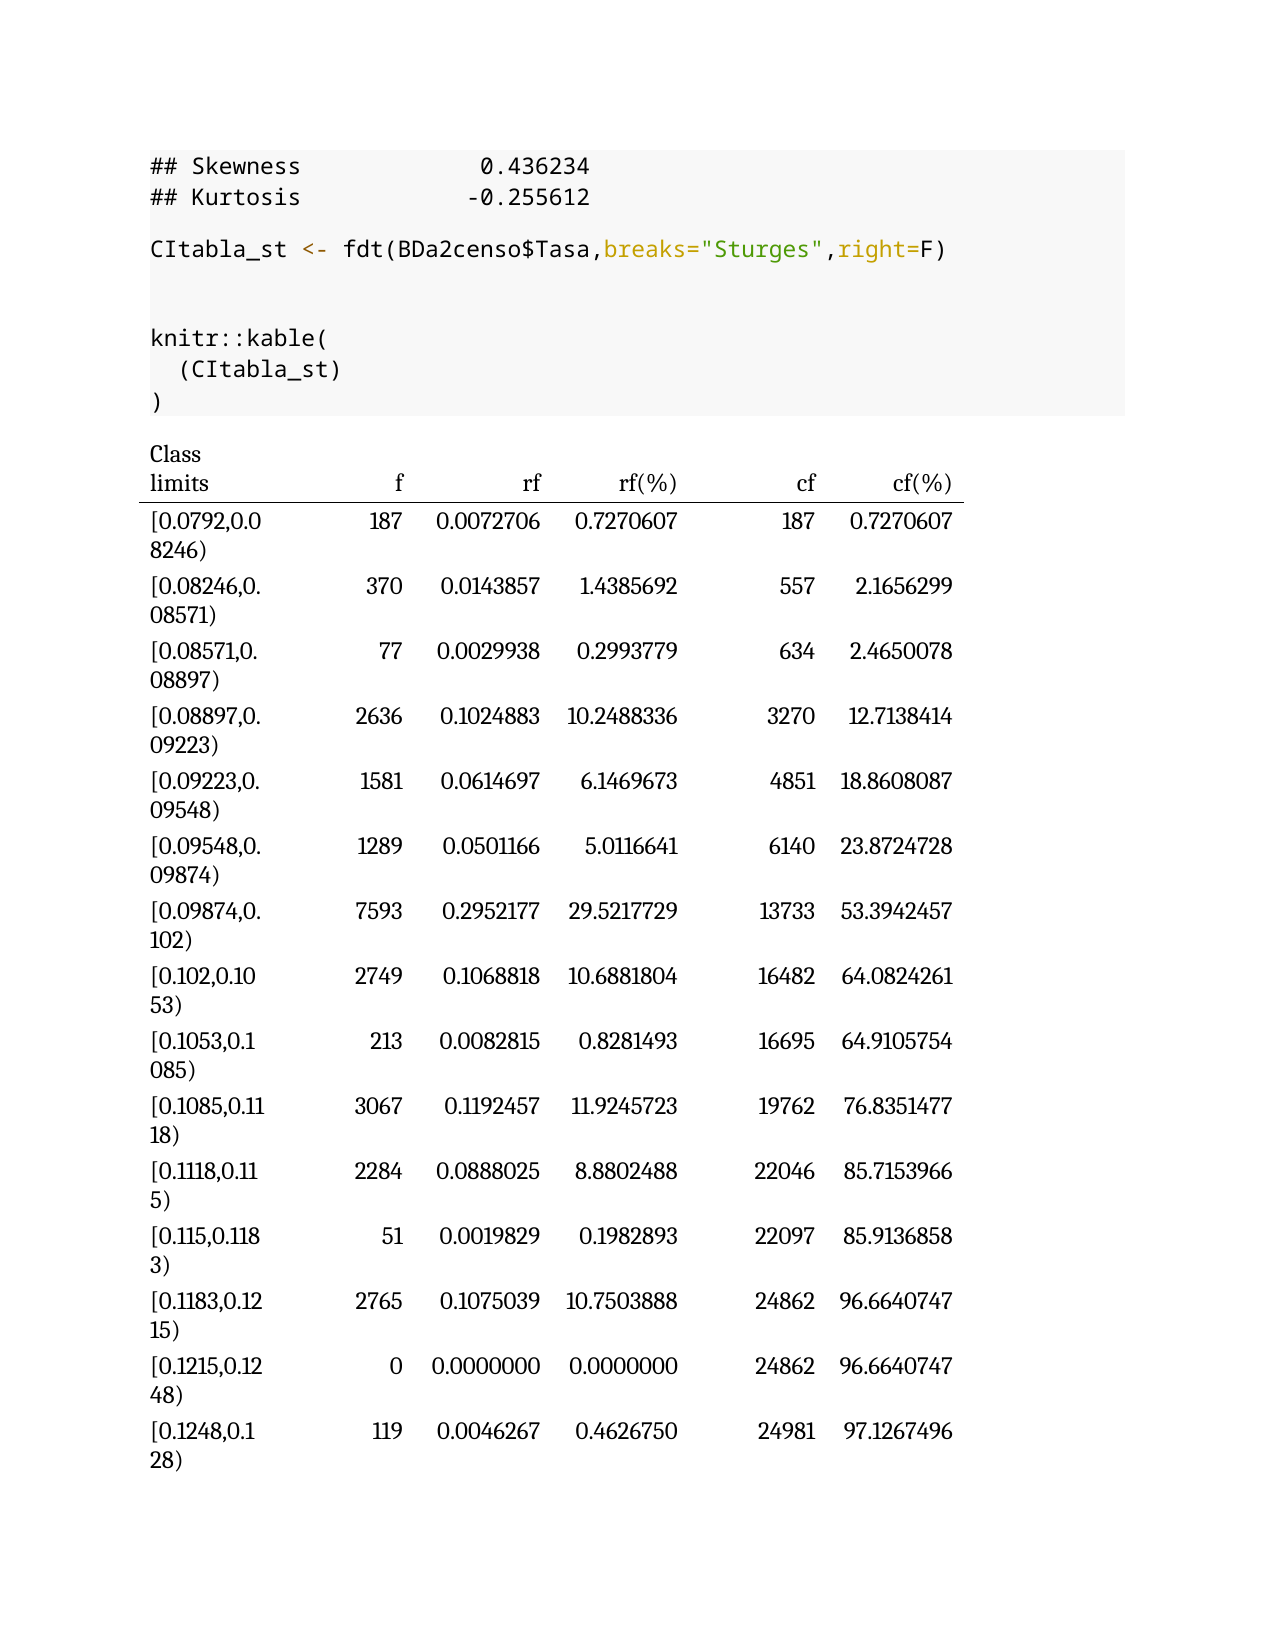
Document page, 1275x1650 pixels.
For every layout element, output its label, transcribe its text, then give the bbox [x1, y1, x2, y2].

table_header Class limits [139, 437, 276, 502]
table_header f [276, 437, 414, 502]
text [150, 150, 1125, 212]
table_header cf [689, 437, 826, 502]
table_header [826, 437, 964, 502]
table_header rf(%) [551, 437, 689, 502]
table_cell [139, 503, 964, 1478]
table_header rf [414, 437, 551, 502]
text CItabla_st <- fdt(BDa2censo$Tasa,breaks="Sturges",right=F) knitr::kable( (CItabla_st) ) [150, 233, 1125, 416]
